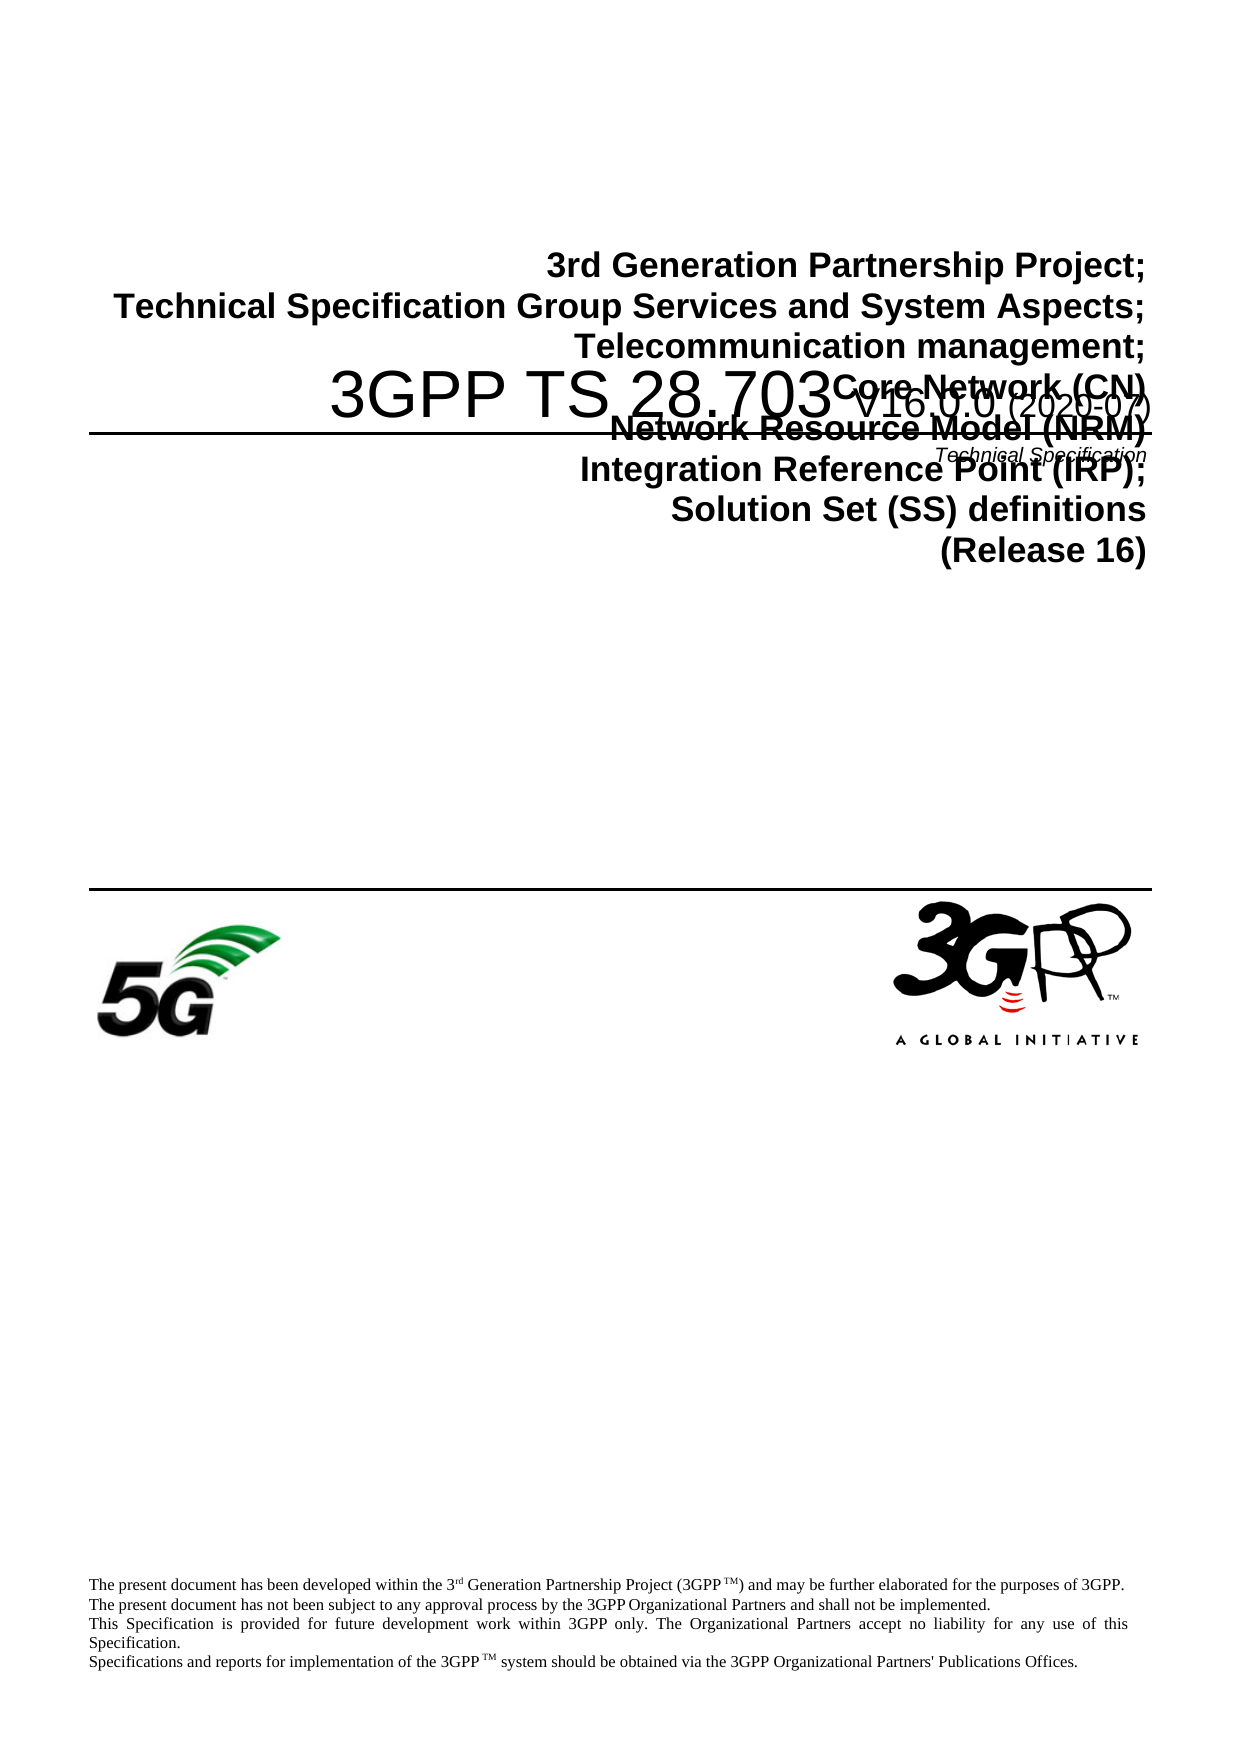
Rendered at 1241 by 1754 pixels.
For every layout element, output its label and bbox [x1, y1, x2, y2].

picture [88, 912, 288, 1050]
picture [885, 893, 1152, 1050]
